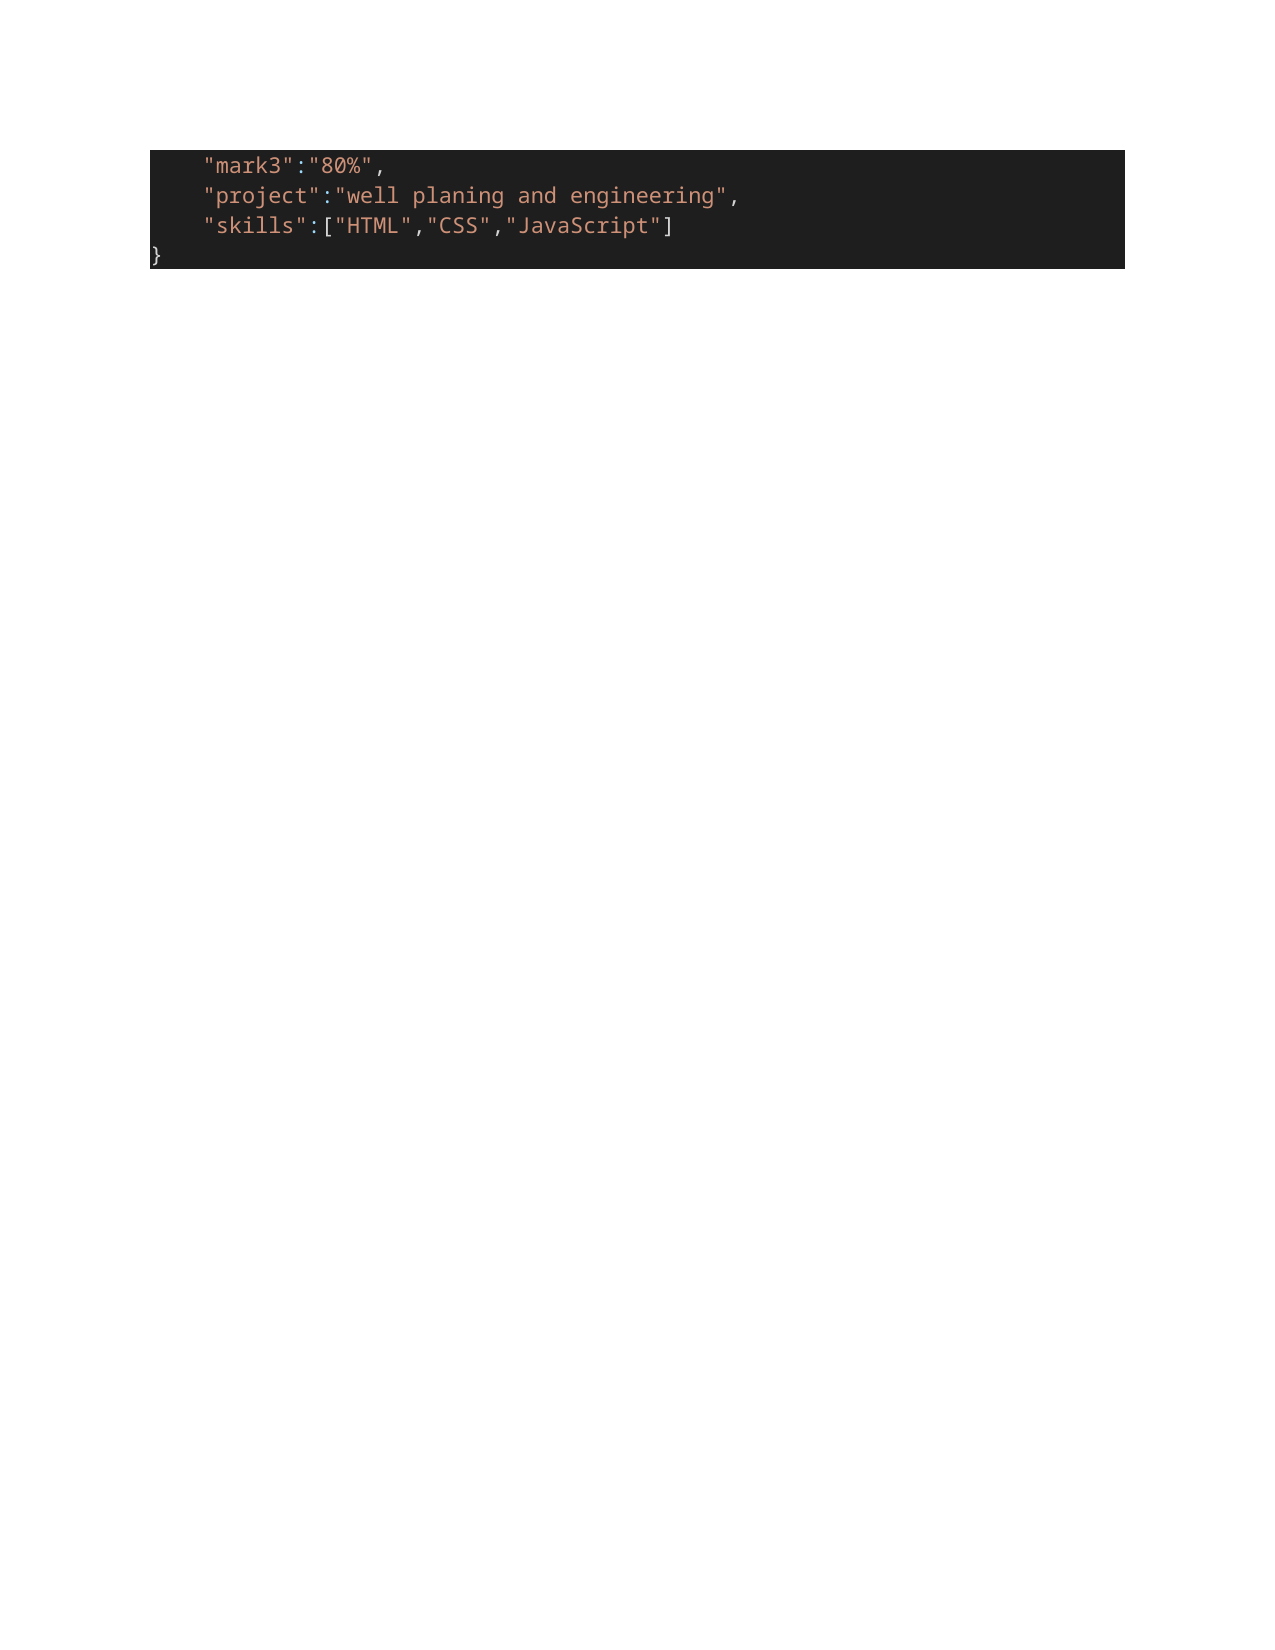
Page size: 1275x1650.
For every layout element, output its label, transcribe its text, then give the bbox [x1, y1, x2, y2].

text "skills":["HTML","CSS","JavaScript"] [150, 209, 1125, 239]
text } [150, 239, 1125, 269]
text "project":"well planing and engineering", [150, 180, 1125, 209]
text "mark3":"80%", [150, 150, 1125, 180]
